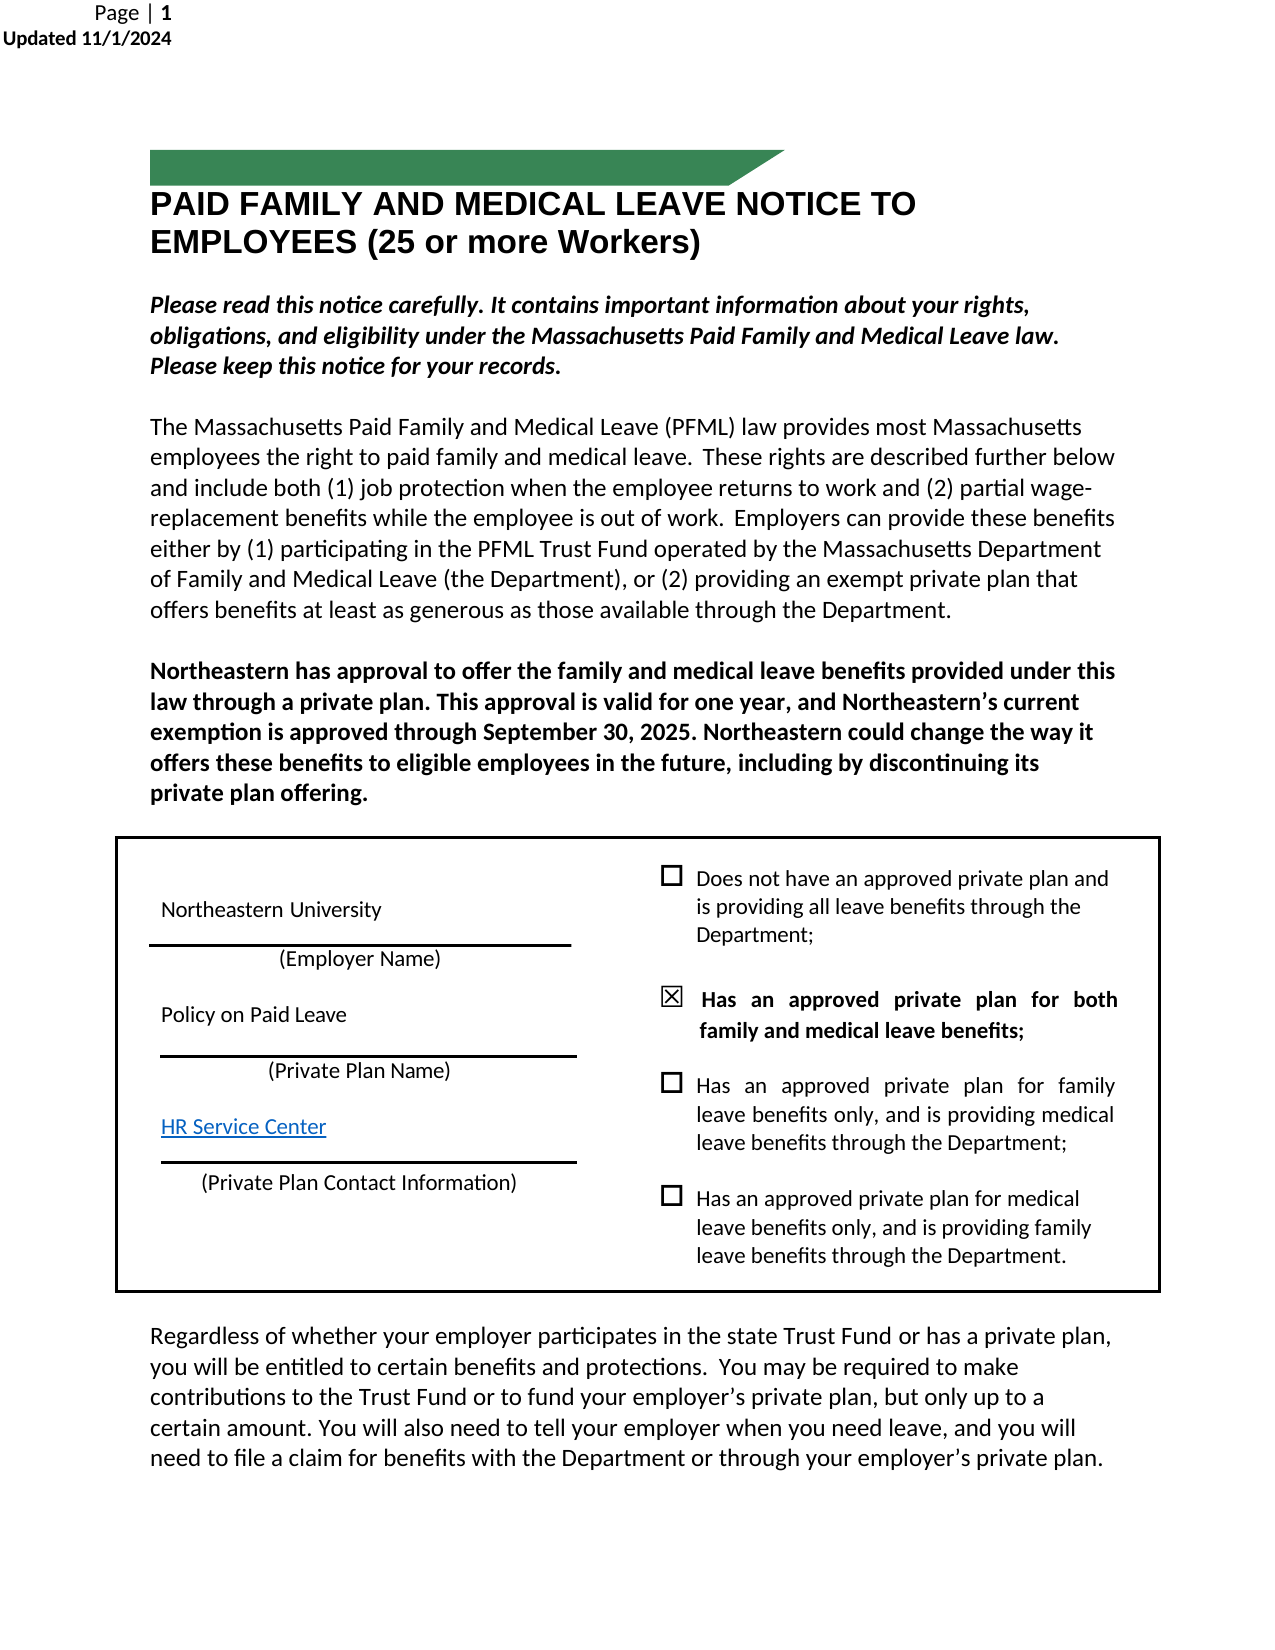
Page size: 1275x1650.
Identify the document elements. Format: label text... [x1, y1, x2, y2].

title PAID FAMILY AND MEDICAL LEAVE NOTICE TO [150, 186, 1177, 223]
table_header Northeastern University [118, 839, 570, 941]
text Regardless of whether your employer participates in the state Trust Fund or has a private plan, you will be entitled to certain benefits and protections. You may be required to make contributions to the Trust Fund or to fund your employer’s private plan, but only up to a certain amount. You will also need to tell your employer when you need leave, and you will need to file a claim for benefits with the Department or through your employer’s private plan. [150, 1321, 1118, 1473]
text The Massachusetts Paid Family and Medical Leave (PFML) law provides most Massachusetts employees the right to paid family and medical leave. These rights are described further below and include both (1) job protection when the employee returns to work and (2) partial wage- replacement benefits while the employee is out of work. Employers can provide these benefits either by (1) participating in the PFML Trust Fund operated by the Massachusetts Department of Family and Medical Leave (the Department), or (2) providing an exempt private plan that offers benefits at least as generous as those available through the Department. [150, 411, 1118, 625]
subtitle Northeastern has approval to offer the family and medical leave benefits provided under this law through a private plan. This approval is valid for one year, and Northeastern’s current exemption is approved through September 30, 2025. Northeastern could change the way it offers these benefits to eligible employees in the future, including by discontinuing its private plan offering. [150, 655, 1118, 808]
title EMPLOYEES (25 or more Workers) [150, 223, 1177, 261]
text Please read this notice carefully. It contains important information about your rights, obligations, and eligibility under the Massachusetts Paid Family and Medical Leave law. Please keep this notice for your records. [150, 289, 1118, 381]
table_header Does not have an approved private plan and is providing all leave benefits through the Department; ☒ Has an approved private plan for both family and medical leave benefits; Has an approved private plan for family leave benefits only, and is providing medical leave benefits through the Department; Has an approved private plan for medical leave benefits only, and is providing family leave benefits through the Department. [570, 839, 1158, 1289]
table_cell (Employer Name) Policy on Paid Leave (Private Plan Name) HR Service Center (Private Plan Contact Information) [118, 941, 570, 1289]
